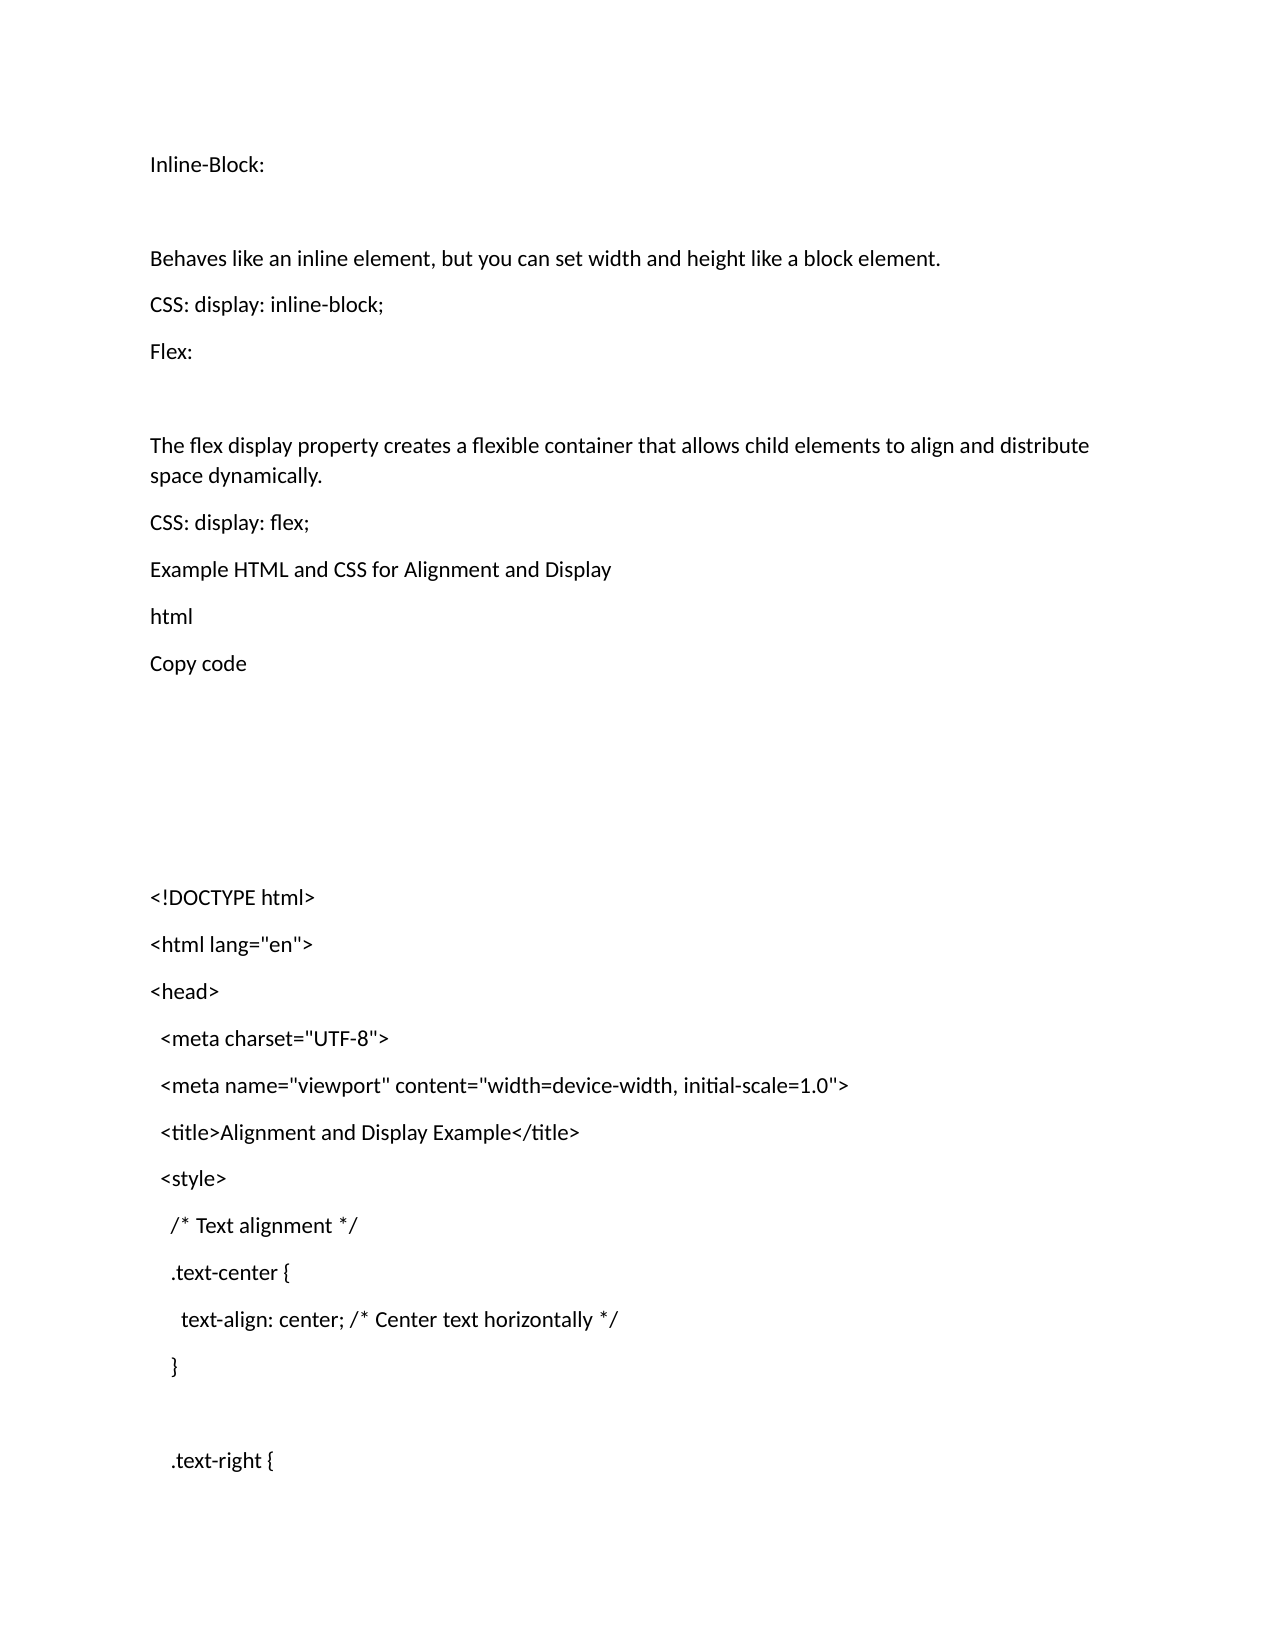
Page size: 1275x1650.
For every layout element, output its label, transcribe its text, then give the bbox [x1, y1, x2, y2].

text <meta charset="UTF-8"> [150, 1024, 1125, 1052]
text The flex display property creates a flexible container that allows child elements to align and distribute space dynamically. [150, 431, 1125, 489]
text <!DOCTYPE html> [150, 883, 1125, 911]
text CSS: display: inline-block; [150, 291, 1125, 319]
text Behaves like an inline element, but you can set width and height like a block element. [150, 244, 1125, 272]
text Inline-Block: [150, 150, 1125, 178]
text /* Text alignment */ [150, 1211, 1125, 1239]
text CSS: display: flex; [150, 508, 1125, 536]
text <title>Alignment and Display Example</title> [150, 1118, 1125, 1146]
text <style> [150, 1164, 1125, 1193]
text } [150, 1352, 1125, 1380]
text Flex: [150, 337, 1125, 366]
text .text-right { [150, 1446, 1125, 1474]
text Copy code [150, 649, 1125, 677]
text .text-center { [150, 1258, 1125, 1286]
text html [150, 602, 1125, 630]
text <html lang="en"> [150, 930, 1125, 958]
text <head> [150, 977, 1125, 1005]
text Example HTML and CSS for Alignment and Display [150, 555, 1125, 583]
text text-align: center; /* Center text horizontally */ [150, 1305, 1125, 1333]
text <meta name="viewport" content="width=device-width, initial-scale=1.0"> [150, 1071, 1125, 1099]
